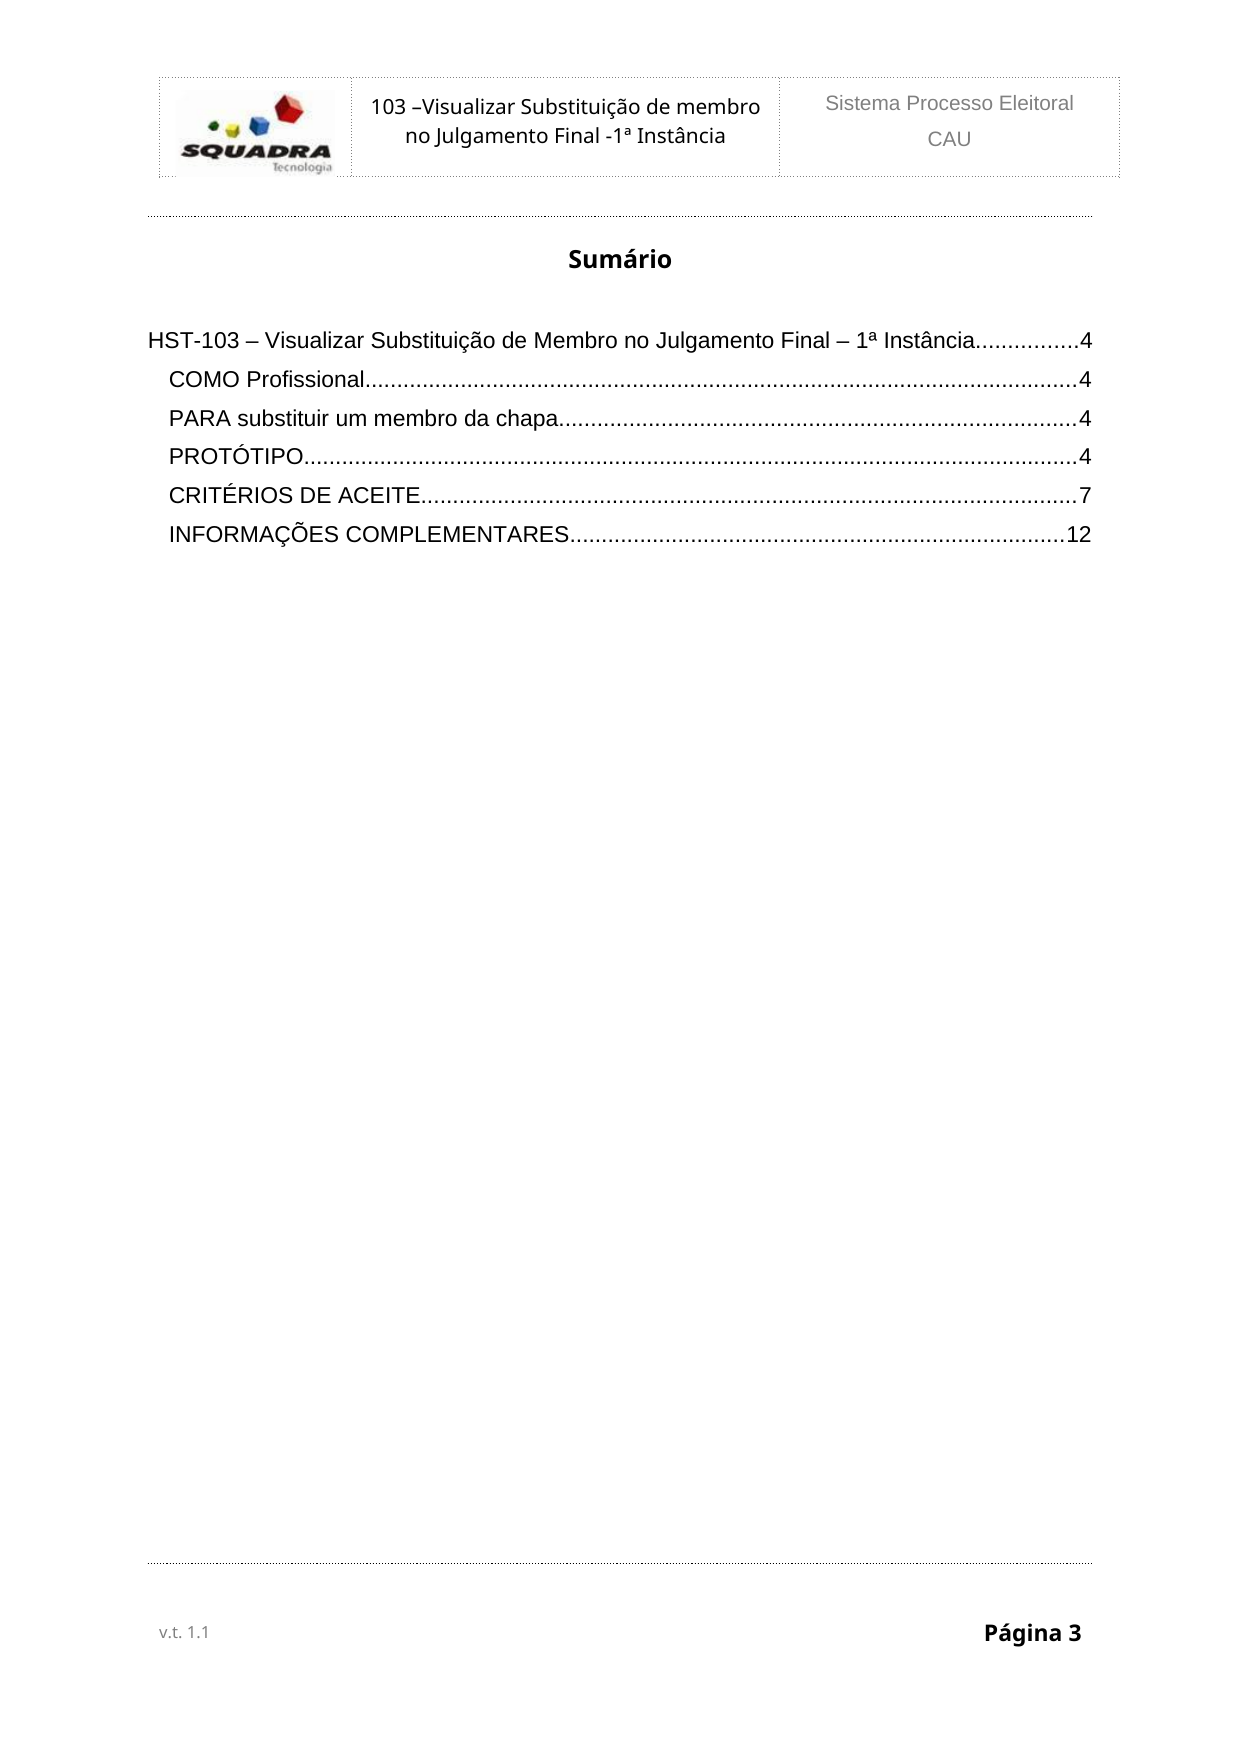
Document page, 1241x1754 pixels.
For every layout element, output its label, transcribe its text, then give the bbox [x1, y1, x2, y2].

picture [175, 90, 335, 177]
text PARA substituir um membro da chapa. 4 [168, 404, 1092, 431]
text HST-103 – Visualizar Substituição de Membro no Julgamento Final – 1ª Instância. 4 [148, 327, 1092, 353]
text CRITÉRIOS DE ACEITE 7 [168, 482, 1092, 508]
text Sumário [148, 241, 1092, 275]
text COMO Profissional 4 [168, 366, 1092, 392]
text INFORMAÇÕES COMPLEMENTARES 12 [168, 521, 1092, 547]
text PROTÓTIPO 4 [168, 443, 1092, 470]
